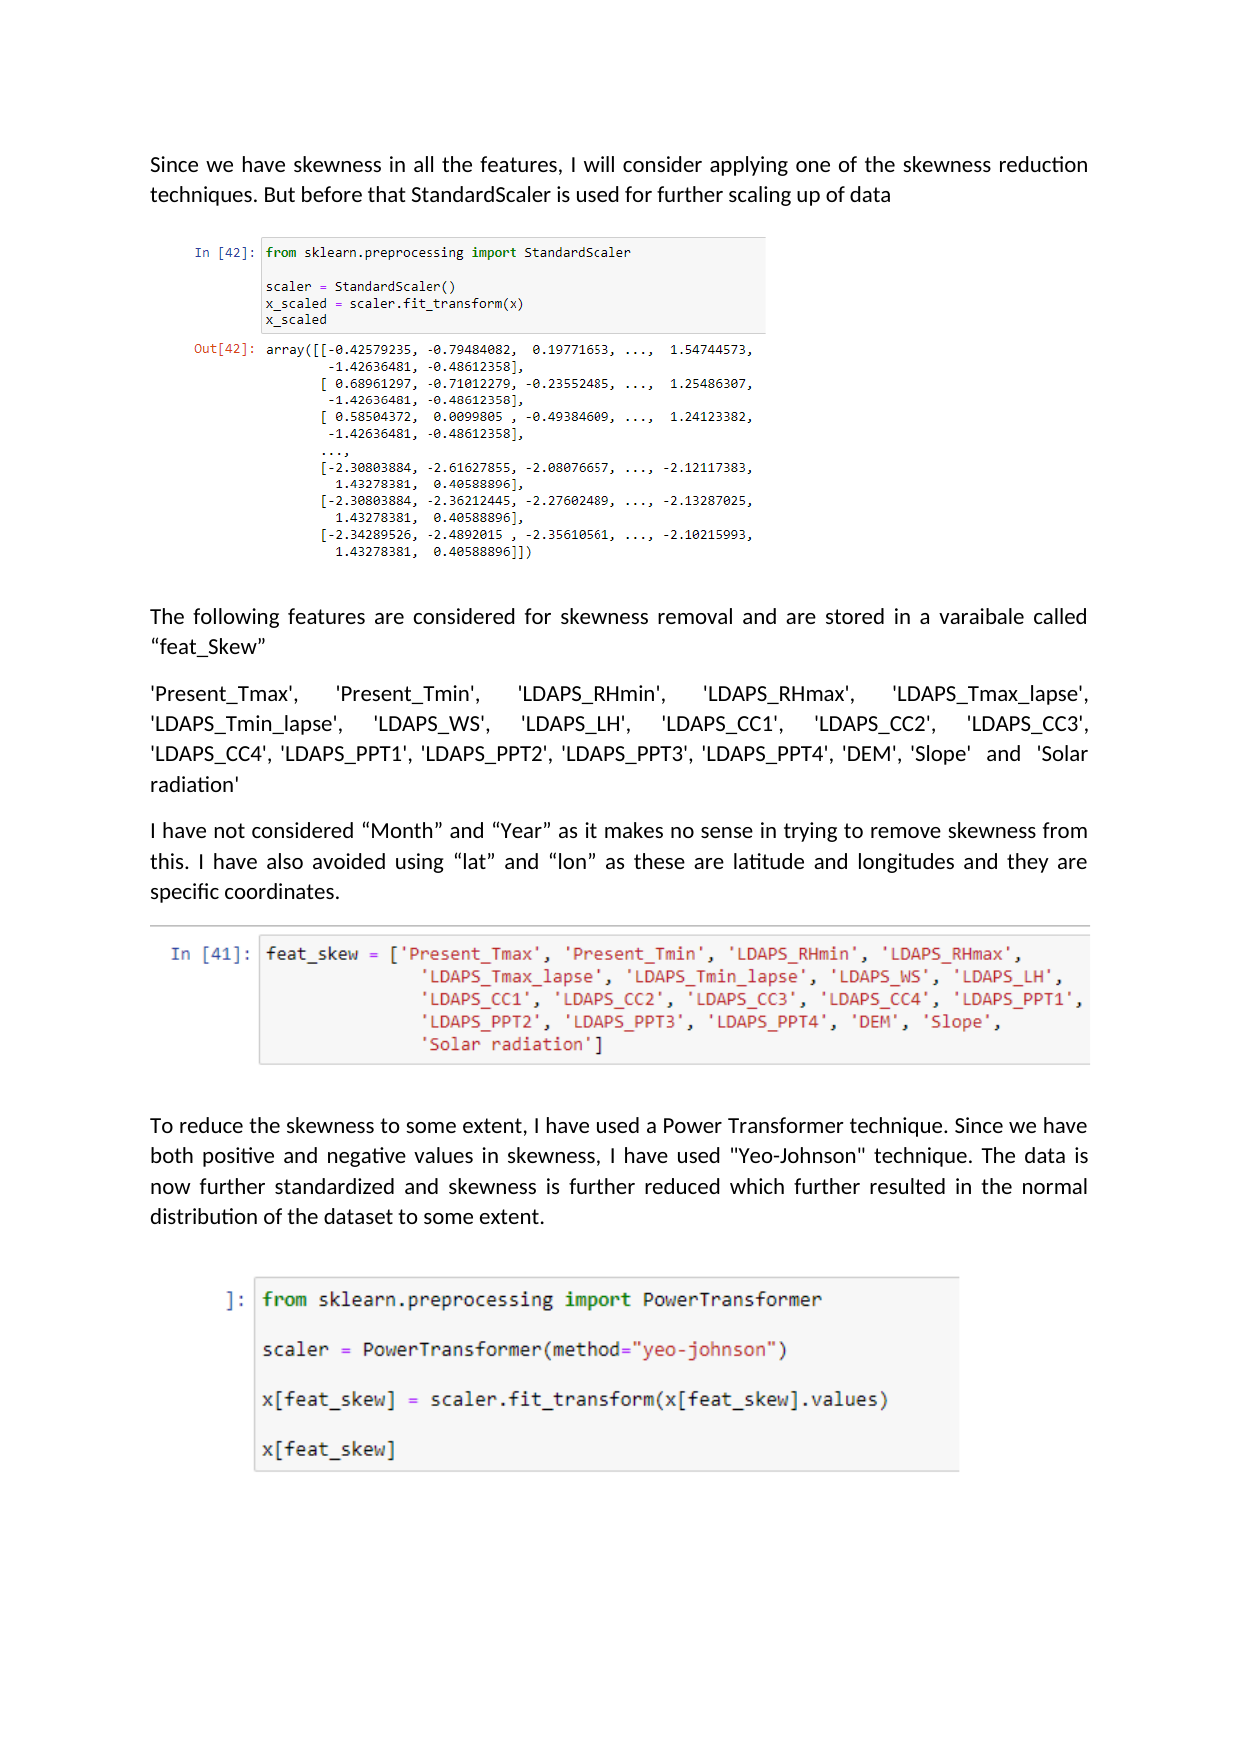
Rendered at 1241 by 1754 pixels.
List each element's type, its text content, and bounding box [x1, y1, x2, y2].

picture [181, 228, 766, 571]
picture [225, 1275, 960, 1475]
text To reduce the skewness to some extent, I have used a Power Transformer technique. Since we have both positive and negative values in skewness, I have used "Yeo-Johnson" technique. The data is now further standardized and skewness is further reduced which further resulted in the normal distribution of the dataset to some extent. [150, 1111, 1090, 1230]
text Since we have skewness in all the features, I will consider applying one of the skewness reduction techniques. But before that StandardScaler is used for further scaling up of data [150, 150, 1090, 208]
text 'Present_Tmax', 'Present_Tmin', 'LDAPS_RHmin', 'LDAPS_RHmax', 'LDAPS_Tmax_lapse', 'LDAPS_Tmin_lapse', 'LDAPS_WS', 'LDAPS_LH', 'LDAPS_CC1', 'LDAPS_CC2', 'LDAPS_CC3', 'LDAPS_CC4', 'LDAPS_PPT1', 'LDAPS_PPT2', 'LDAPS_PPT3', 'LDAPS_PPT4', 'DEM', 'Slope' and 'Solar radiation' [150, 679, 1090, 798]
text I have not considered “Month” and “Year” as it makes no sense in trying to remove skewness from this. I have also avoided using “lat” and “lon” as these are latitude and longitudes and they are specific coordinates. [150, 817, 1090, 905]
text The following features are considered for skewness removal and are stored in a varaibale called “feat_Skew” [150, 602, 1090, 660]
picture [150, 924, 1091, 1069]
